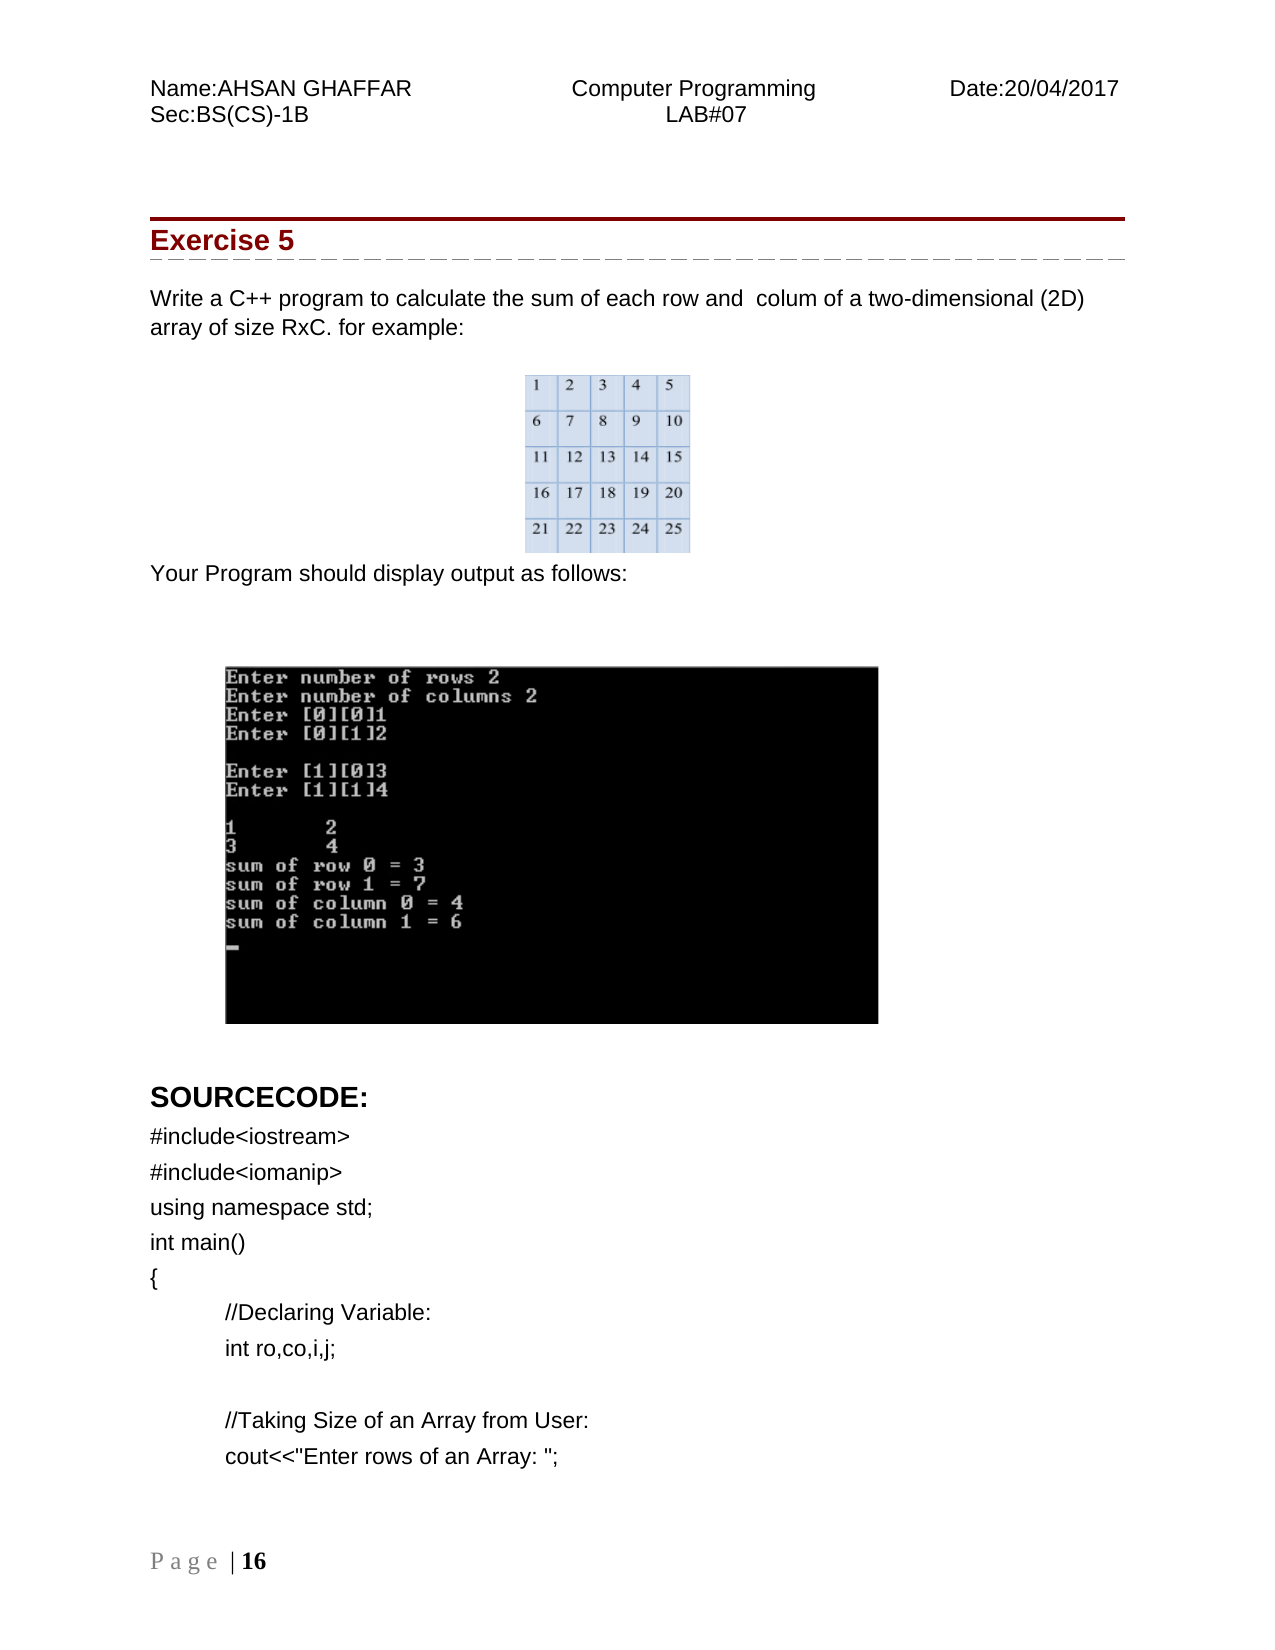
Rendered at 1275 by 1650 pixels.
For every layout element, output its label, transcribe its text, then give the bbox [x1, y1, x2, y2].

text #include<iostream> [150, 1123, 1125, 1150]
text cout<<"Enter rows of an Array: "; [150, 1443, 1125, 1469]
text { [150, 1264, 1125, 1291]
text //Declaring Variable: [150, 1299, 1125, 1326]
picture [225, 666, 879, 1024]
text using namespace std; [150, 1194, 1125, 1220]
text //Taking Size of an Array from User: [150, 1407, 1125, 1434]
text int main() [150, 1229, 1125, 1255]
text int ro,co,i,j; [150, 1334, 1125, 1361]
picture [525, 375, 690, 553]
text #include<iomanip> [150, 1158, 1125, 1185]
text SOURCECODE: [150, 1080, 1125, 1114]
text Exercise 5 [150, 221, 1125, 260]
text Write a C++ program to calculate the sum of each row and colum of a two-dimensional (2D) array of size RxC. for example: [150, 285, 1125, 340]
text Your Program should display output as follows: [150, 560, 1125, 587]
